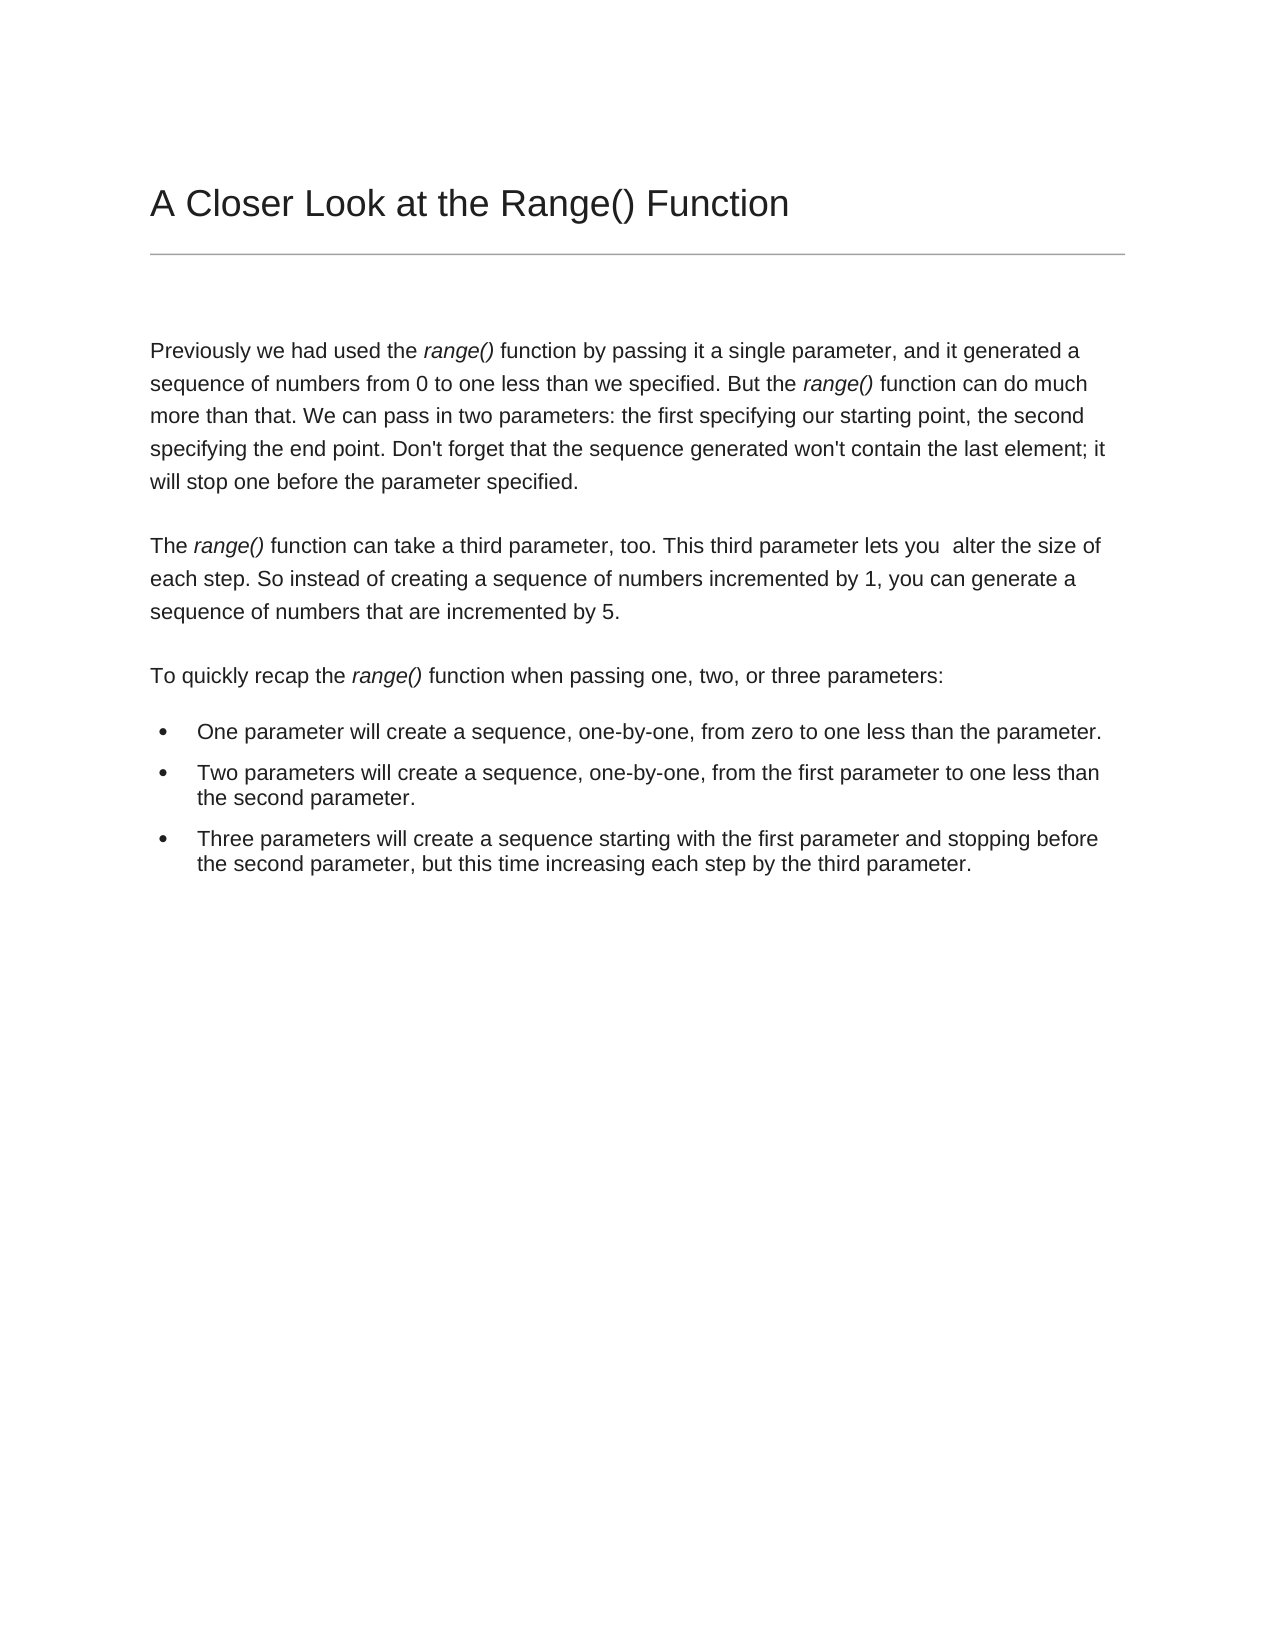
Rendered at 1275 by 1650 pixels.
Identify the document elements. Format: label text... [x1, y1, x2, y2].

text Previously we had used the range() function by passing it a single parameter, and it generated a sequence of numbers from 0 to one less than we specified. But the range() function can do much more than that. We can pass in two parameters: the first specifying our starting point, the second specifying the end point. Don't forget that the sequence generated won't contain the last element; it will stop one before the parameter specified. [150, 330, 1125, 494]
text A Closer Look at the Range() Function [150, 181, 1125, 224]
text The range() function can take a third parameter, too. This third parameter lets you alter the size of each step. So instead of creating a sequence of numbers incremented by 1, you can generate a sequence of numbers that are incremented by 5. [150, 526, 1125, 624]
text To quickly recap the range() function when passing one, two, or three parameters: [150, 655, 1125, 688]
list One parameter will create a sequence, one-by-one, from zero to one less than the parameter. [159, 719, 1125, 744]
list Three parameters will create a sequence starting with the first parameter and stopping before the second parameter, but this time increasing each step by the third parameter. [159, 826, 1125, 877]
list Two parameters will create a sequence, one-by-one, from the first parameter to one less than the second parameter. [159, 760, 1125, 811]
